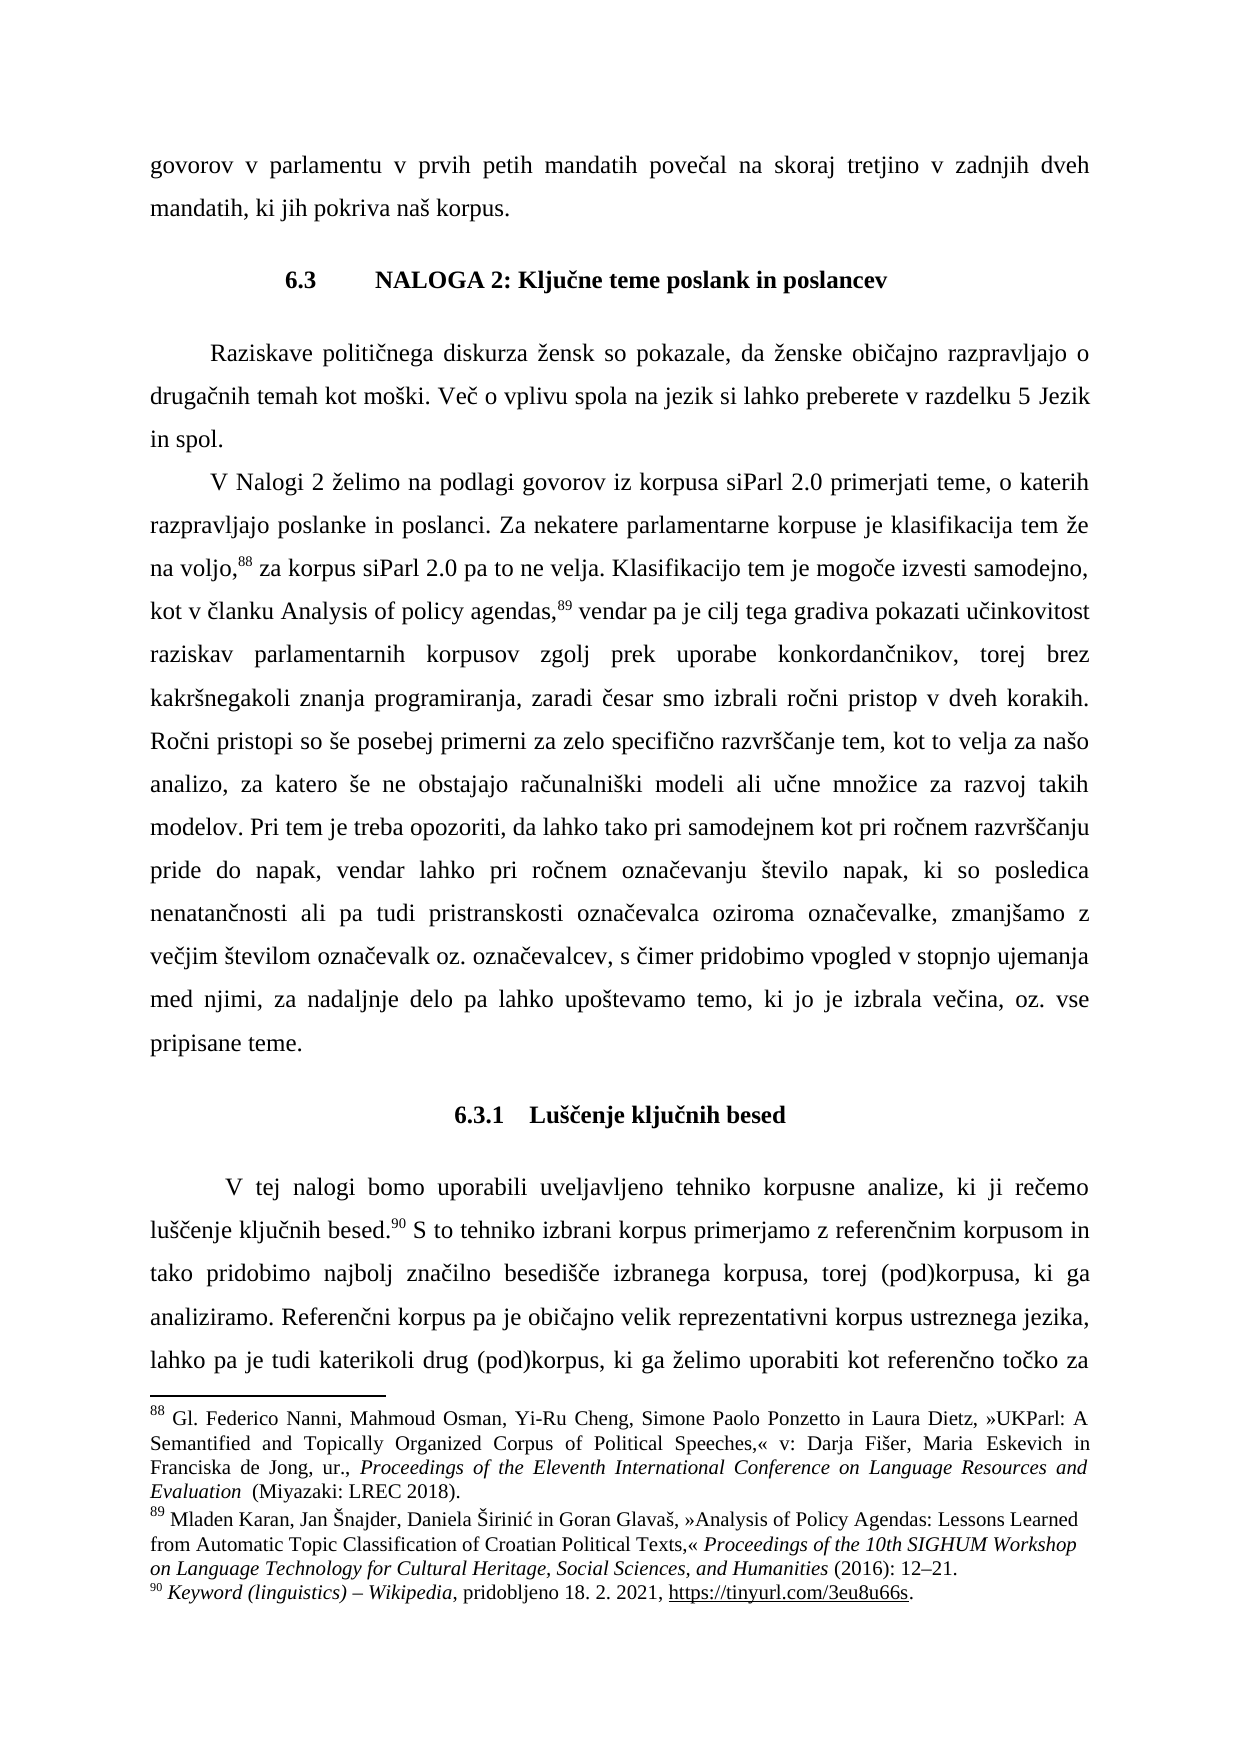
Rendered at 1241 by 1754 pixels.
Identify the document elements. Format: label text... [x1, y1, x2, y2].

text Raziskave političnega diskurza žensk so pokazale, da ženske običajno razpravljajo o drugačnih temah kot moški. Več o vplivu spola na jezik si lahko preberete v razdelku 5 Jezik in spol. [150, 338, 1090, 453]
subtitle Luščenje ključnih besed [150, 1100, 1090, 1129]
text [150, 1172, 1090, 1373]
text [150, 150, 1090, 222]
subtitle NALOGA 2: Ključne teme poslank in poslancev [210, 265, 1090, 294]
text V Nalogi 2 želimo na podlagi govorov iz korpusa siParl 2.0 primerjati teme, o katerih razpravljajo poslanke in poslanci. Za nekatere parlamentarne korpuse je klasifikacija tem že na voljo, za korpus siParl 2.0 pa to ne velja. Klasifikacijo tem je mogoče izvesti samodejno, kot v članku Analysis of policy agendas, vendar pa je cilj tega gradiva pokazati učinkovitost raziskav parlamentarnih korpusov zgolj prek uporabe konkordančnikov, torej brez kakršnegakoli znanja programiranja, zaradi česar smo izbrali ročni pristop v dveh korakih. Ročni pristopi so še posebej primerni za zelo specifično razvrščanje tem, kot to velja za našo analizo, za katero še ne obstajajo računalniški modeli ali učne množice za razvoj takih modelov. Pri tem je treba opozoriti, da lahko tako pri samodejnem kot pri ročnem razvrščanju pride do napak, vendar lahko pri ročnem označevanju število napak, ki so posledica nenatančnosti ali pa tudi pristranskosti označevalca oziroma označevalke, zmanjšamo z večjim številom označevalk oz. označevalcev, s čimer pridobimo vpogled v stopnjo ujemanja med njimi, za nadaljnje delo pa lahko upoštevamo temo, ki jo je izbrala večina, oz. vse pripisane teme. [150, 467, 1090, 1056]
